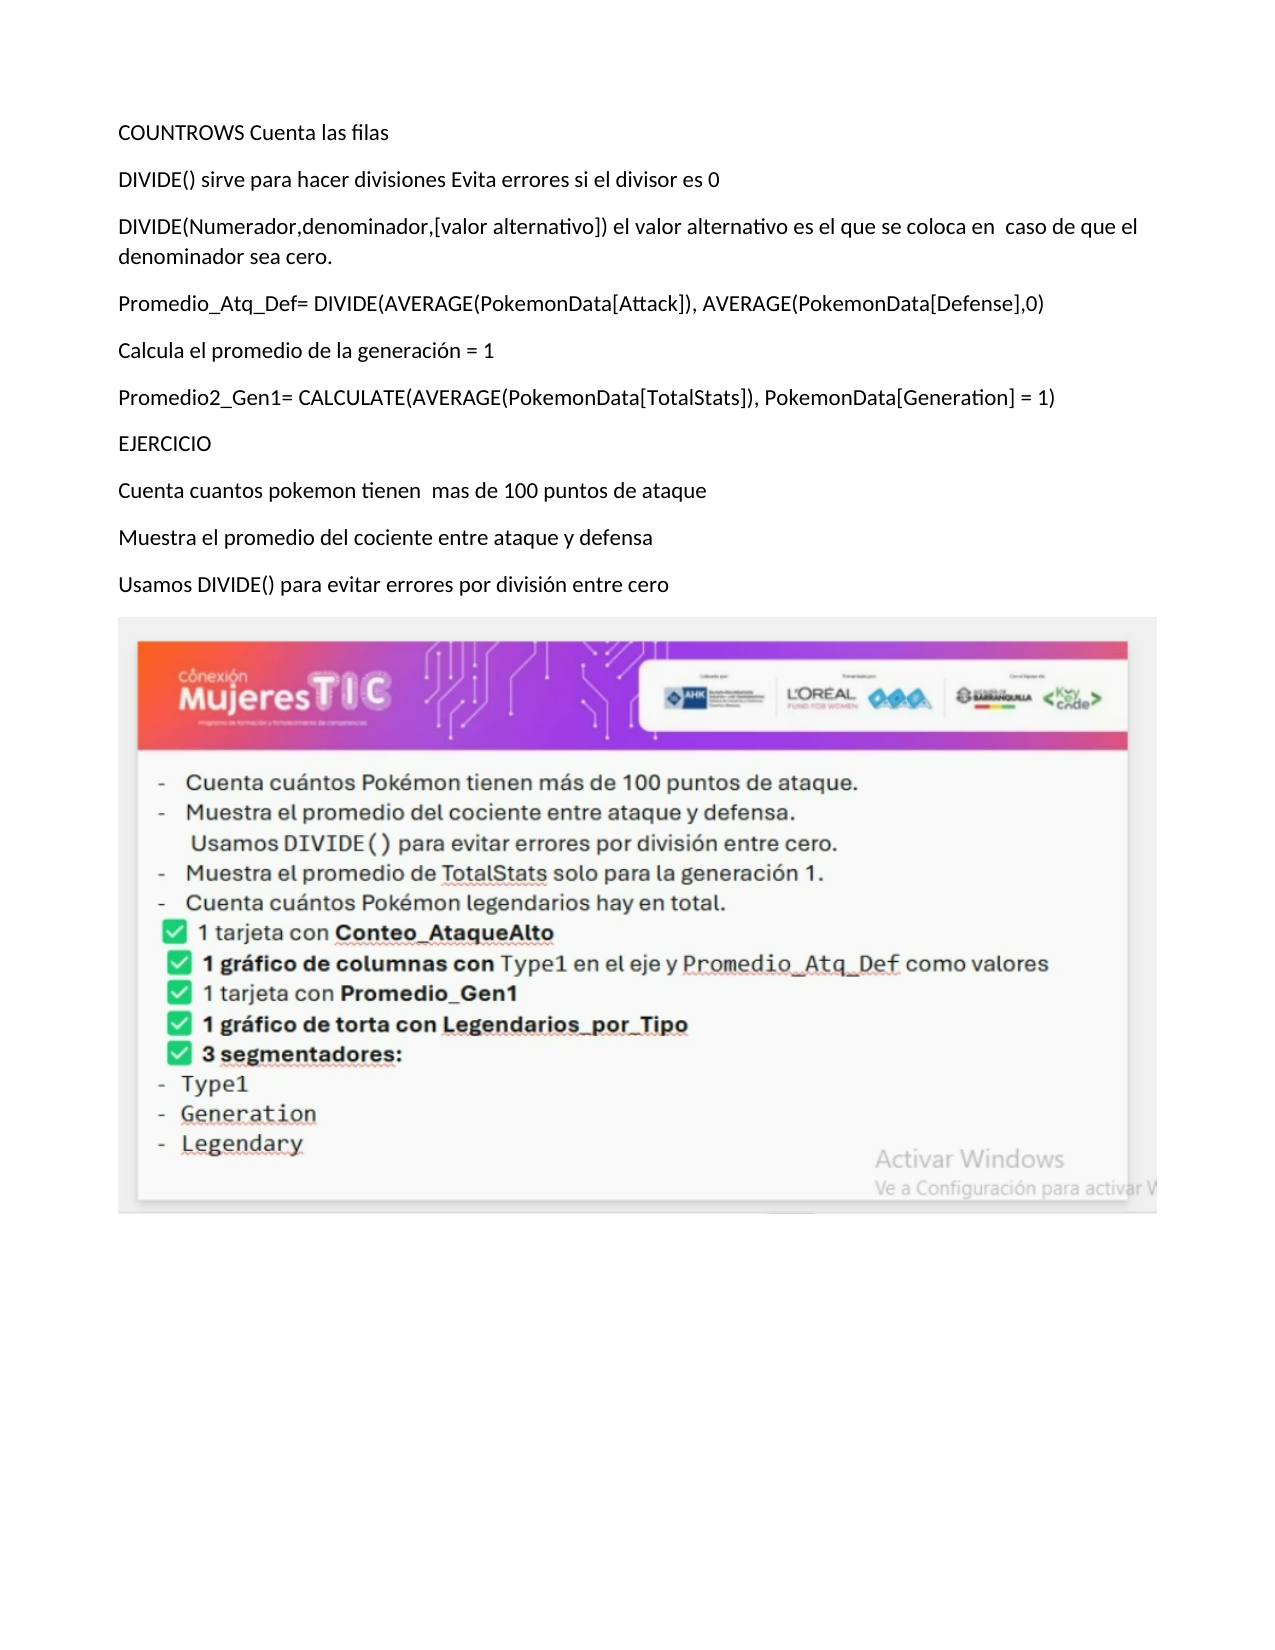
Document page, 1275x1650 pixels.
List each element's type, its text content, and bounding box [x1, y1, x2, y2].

text EJERCICIO [118, 429, 1157, 458]
text Calcula el promedio de la generación = 1 [118, 336, 1157, 364]
text Promedio2_Gen1= CALCULATE(AVERAGE(PokemonData[TotalStats]), PokemonData[Generation] = 1) [118, 383, 1157, 411]
text COUNTROWS Cuenta las filas [118, 118, 1157, 146]
text Muestra el promedio del cociente entre ataque y defensa [118, 523, 1157, 551]
text DIVIDE() sirve para hacer divisiones Evita errores si el divisor es 0 [118, 165, 1157, 193]
text Usamos DIVIDE() para evitar errores por división entre cero [118, 570, 1157, 598]
text Cuenta cuantos pokemon tienen mas de 100 puntos de ataque [118, 476, 1157, 504]
picture [118, 617, 1157, 1214]
text DIVIDE(Numerador,denominador,[valor alternativo]) el valor alternativo es el que se coloca en caso de que el denominador sea cero. [118, 212, 1157, 270]
text Promedio_Atq_Def= DIVIDE(AVERAGE(PokemonData[Attack]), AVERAGE(PokemonData[Defense],0) [118, 289, 1157, 317]
